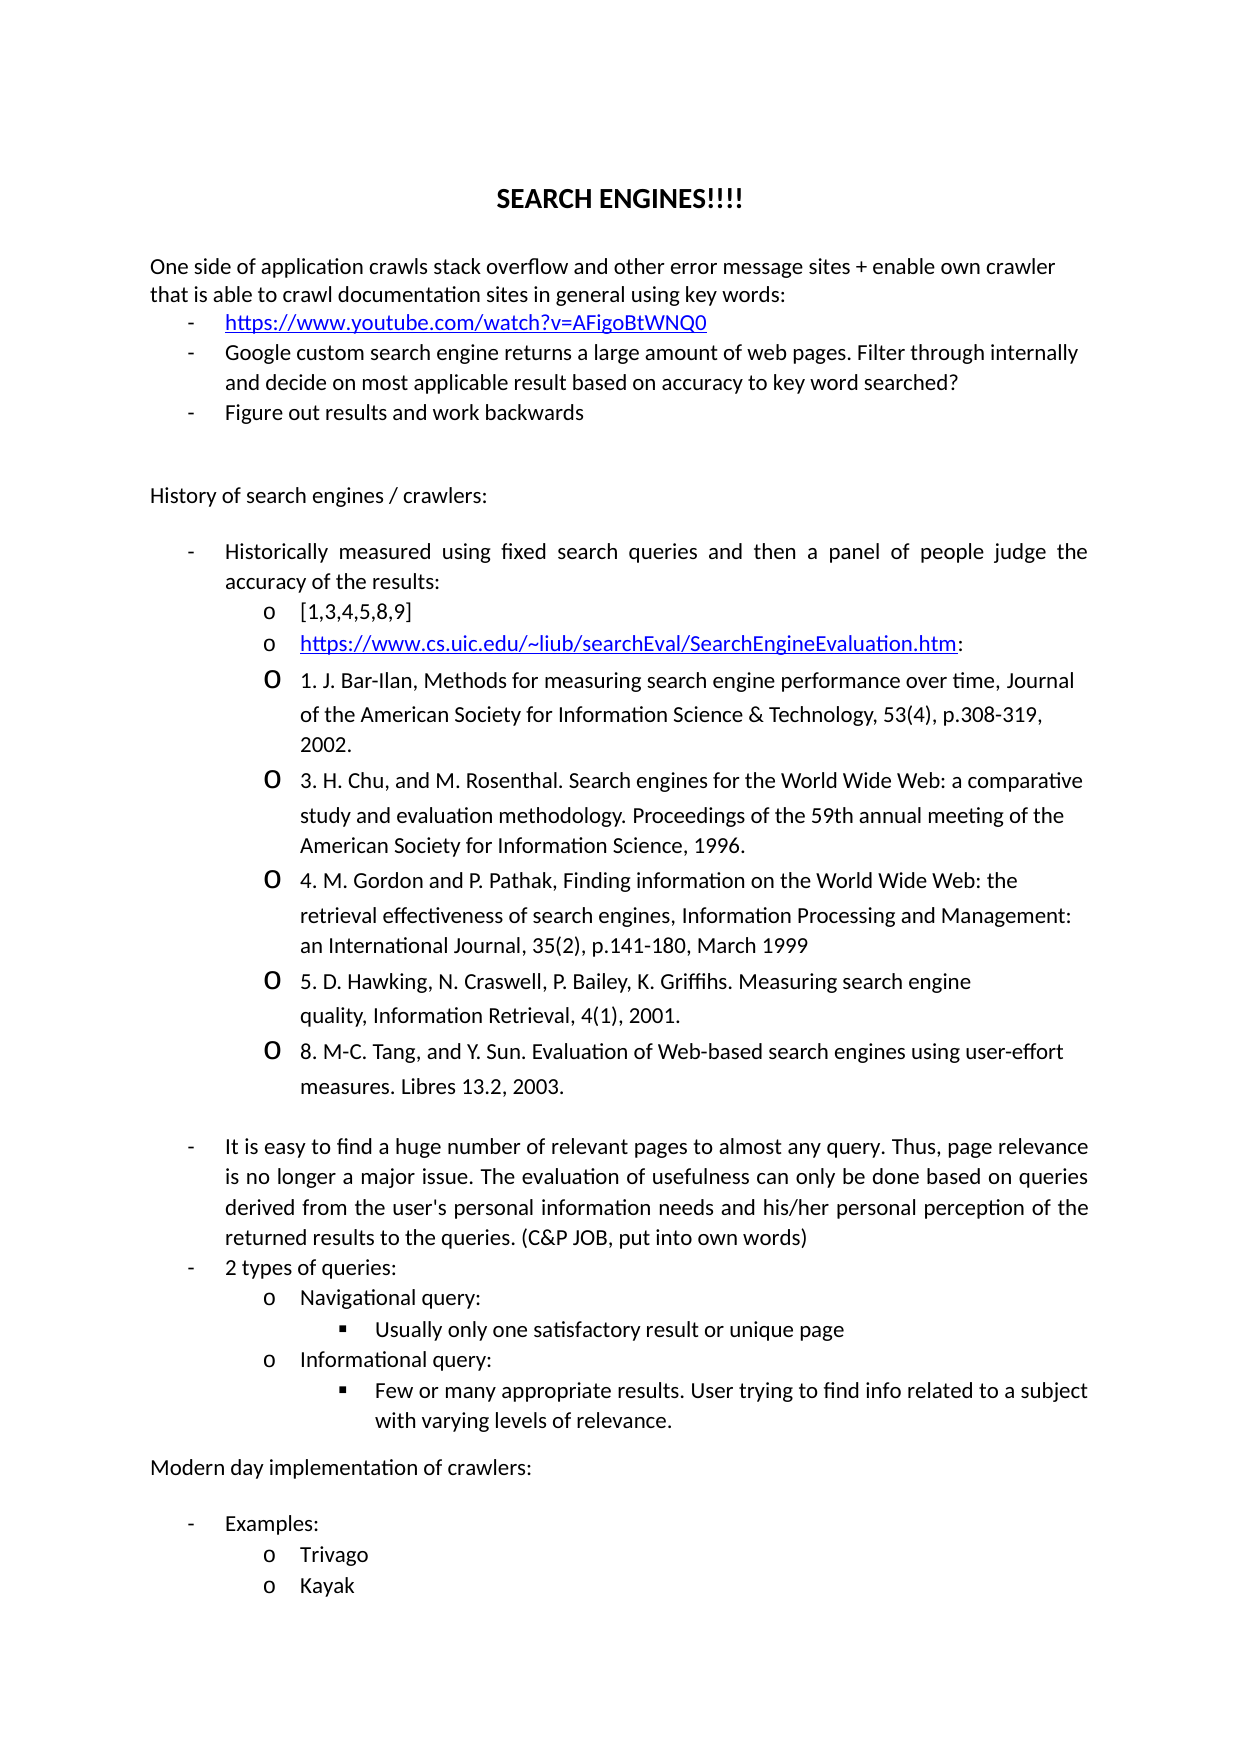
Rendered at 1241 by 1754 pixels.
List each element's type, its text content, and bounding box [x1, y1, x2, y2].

list 3. H. Chu, and M. Rosenthal. Search engines for the World Wide Web: a comparative study and evaluation methodology. Proceedings of the 59th annual meeting of the American Society for Information Science, 1996. [262, 761, 1090, 859]
text One side of application crawls stack overflow and other error message sites + enable own crawler that is able to crawl documentation sites in general using key words: [150, 252, 1090, 308]
list Historically measured using fixed search queries and then a panel of people judge the accuracy of the results: [187, 537, 1090, 595]
list Few or many appropriate results. User trying to find info related to a subject with varying levels of relevance. [337, 1376, 1090, 1434]
list 4. M. Gordon and P. Pathak, Finding information on the World Wide Web: the retrieval effectiveness of search engines, Information Processing and Management: an International Journal, 35(2), p.141-180, March 1999 [262, 861, 1090, 959]
list 5. D. Hawking, N. Craswell, P. Bailey, K. Griffihs. Measuring search engine quality, Information Retrieval, 4(1), 2001. [262, 962, 1090, 1029]
text History of search engines / crawlers: [150, 481, 1090, 509]
list Examples: [187, 1509, 1090, 1537]
list Informational query: [262, 1345, 1090, 1374]
list Kayak [262, 1571, 1090, 1600]
list https://www.youtube.com/watch?v=AFigoBtWNQ0 [187, 308, 1090, 336]
list Google custom search engine returns a large amount of web pages. Filter through internally and decide on most applicable result based on accuracy to key word searched? [187, 338, 1090, 396]
list 8. M-C. Tang, and Y. Sun. Evaluation of Web-based search engines using user-effort measures. Libres 13.2, 2003. [262, 1032, 1090, 1100]
list Navigational query: [262, 1283, 1090, 1312]
text Modern day implementation of crawlers: [150, 1453, 1090, 1481]
list https://www.cs.uic.edu/~liub/searchEval/SearchEngineEvaluation.htm: [262, 629, 1090, 658]
list It is easy to find a huge number of relevant pages to almost any query. Thus, page relevance is no longer a major issue. The evaluation of usefulness can only be done based on queries derived from the user's personal information needs and his/her personal perception of the returned results to the queries. (C&P JOB, put into own words) [187, 1132, 1090, 1251]
list 1. J. Bar-Ilan, Methods for measuring search engine performance over time, Journal of the American Society for Information Science & Technology, 53(4), p.308-319, 2002. [262, 660, 1090, 758]
text SEARCH ENGINES!!!! [150, 181, 1090, 216]
list Usually only one satisfactory result or unique page [337, 1315, 1090, 1343]
list Figure out results and work backwards [187, 398, 1090, 426]
list 2 types of queries: [187, 1253, 1090, 1281]
list [1,3,4,5,8,9] [262, 597, 1090, 627]
list Trivago [262, 1540, 1090, 1569]
